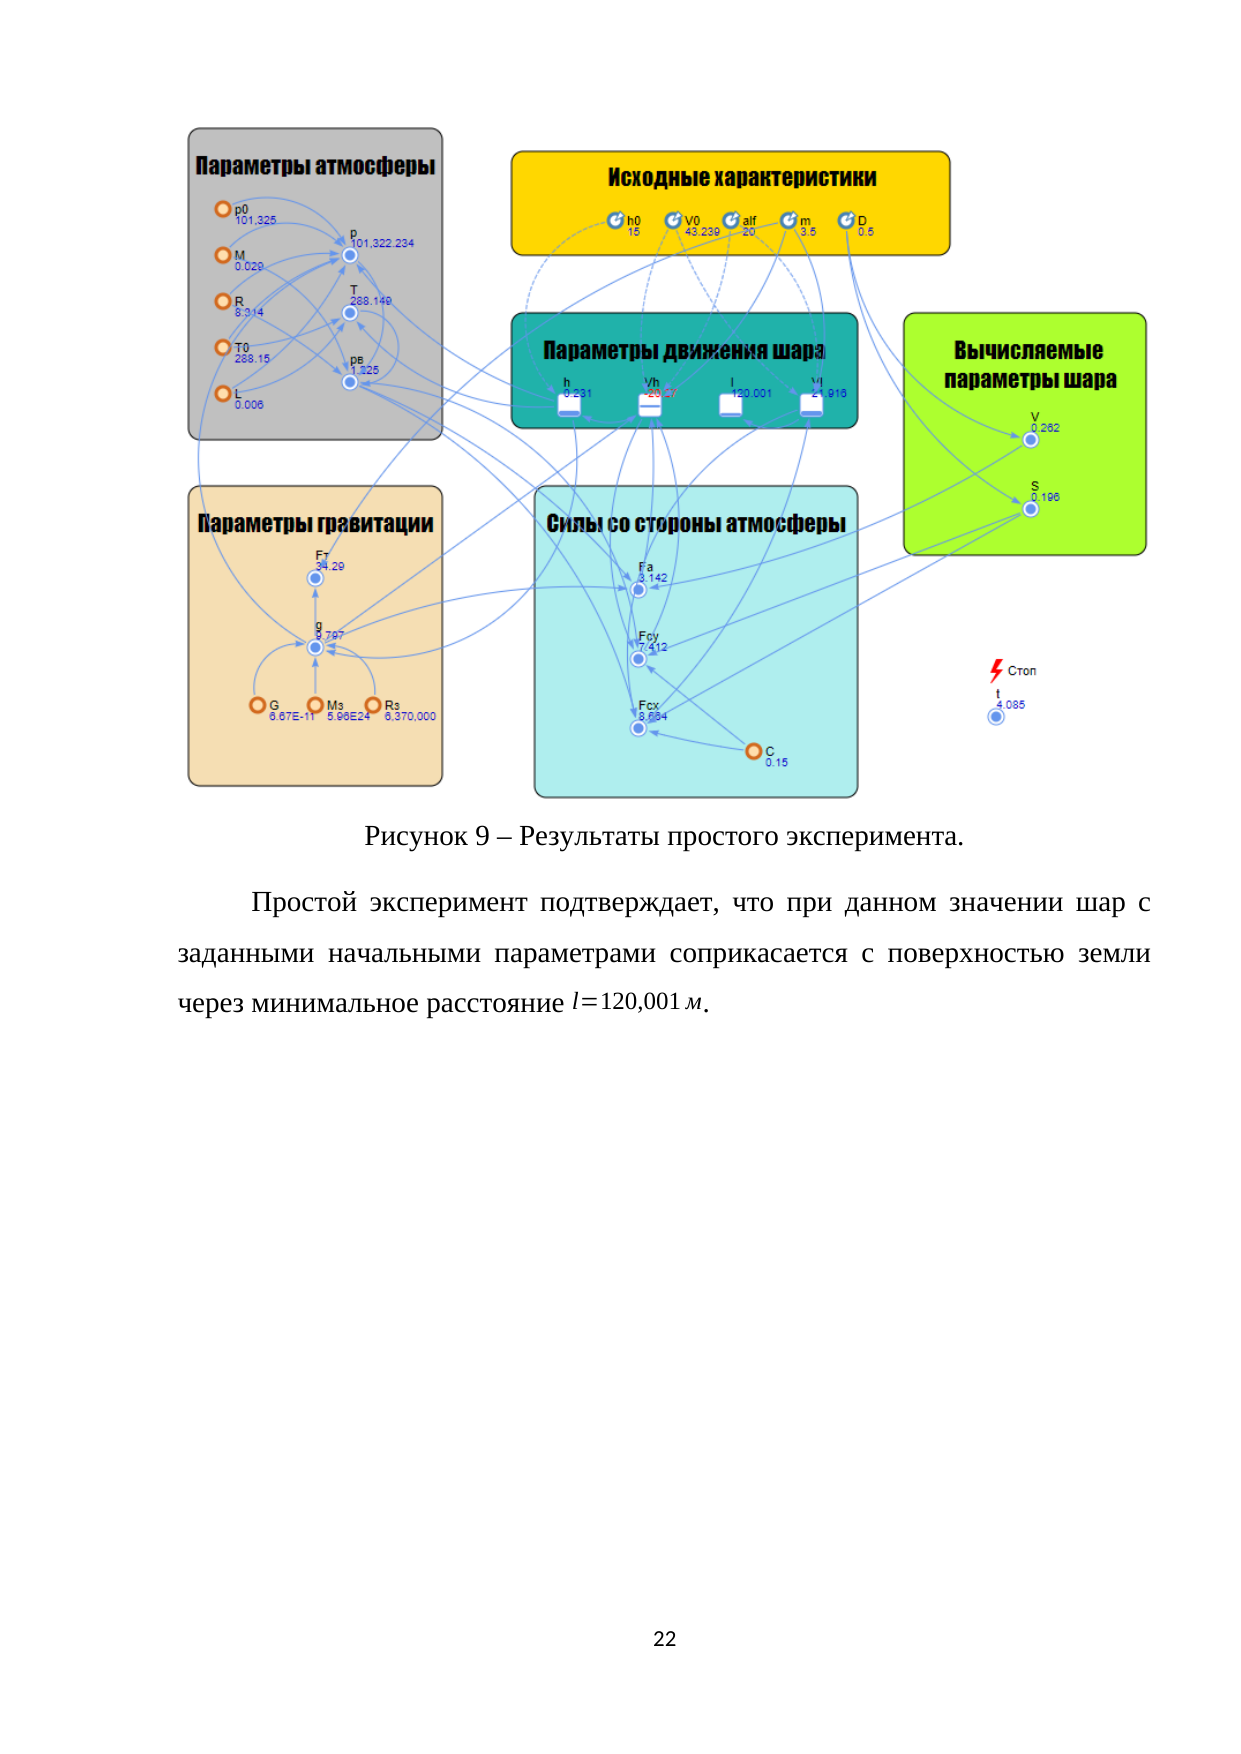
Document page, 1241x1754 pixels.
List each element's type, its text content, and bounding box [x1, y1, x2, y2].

text Рисунок 9 – Результаты простого эксперимента. [177, 801, 1152, 851]
picture [177, 118, 1152, 801]
text Простой эксперимент подтверждает, что при данном значении шар с заданными начальными параметрами соприкасается с поверхностью земли через минимальное расстояние . [177, 884, 1152, 1019]
